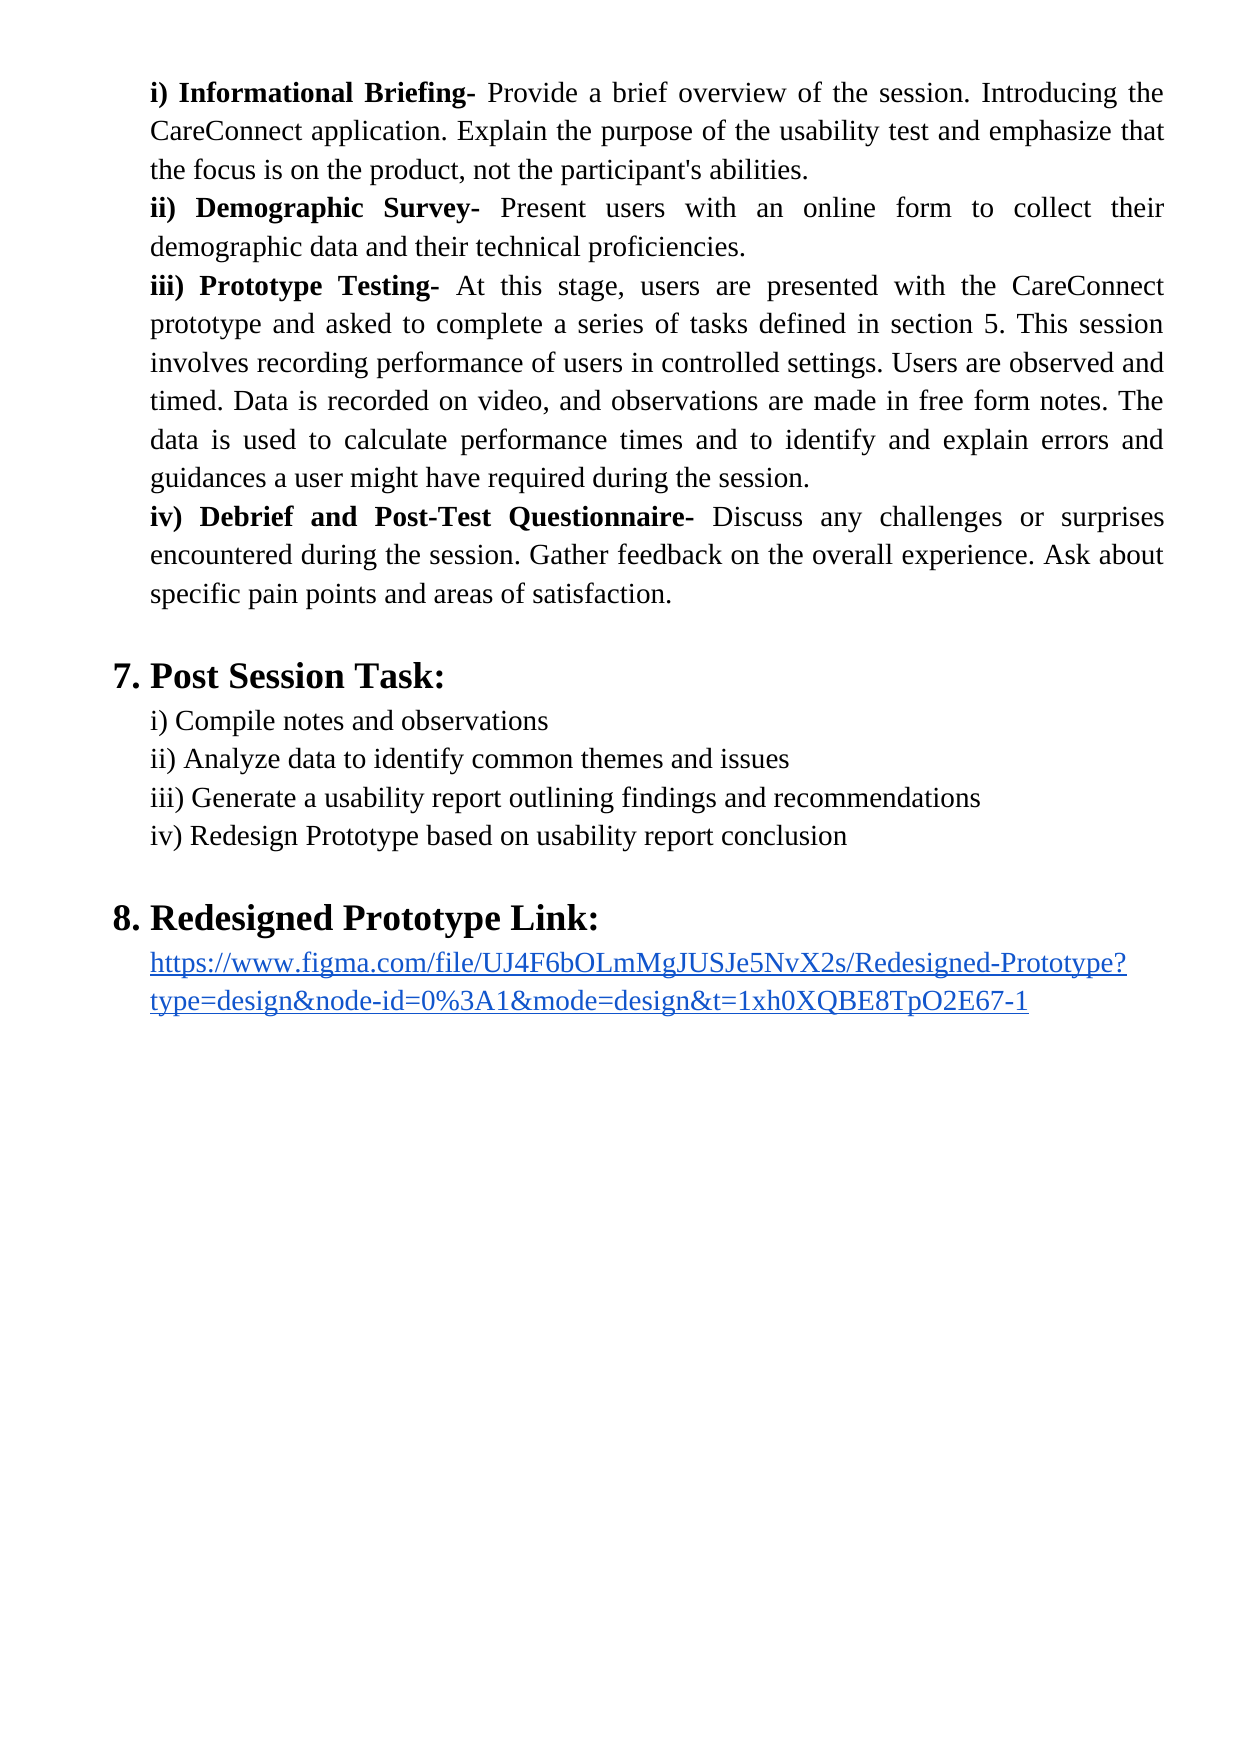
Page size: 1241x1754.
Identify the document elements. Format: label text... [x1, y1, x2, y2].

text ii) Demographic Survey- Present users with an online form to collect their demographic data and their technical proficiencies. [150, 191, 1165, 263]
text ii) Analyze data to identify common themes and issues [150, 741, 1165, 775]
text i) Informational Briefing- Provide a brief overview of the session. Introducing the CareConnect application. Explain the purpose of the usability test and emphasize that the focus is on the product, not the participant's abilities. [150, 75, 1165, 186]
text https://www.figma.com/file/UJ4F6bOLmMgJUSJe5NvX2s/Redesigned-Prototype?type=design&node-id=0%3A1&mode=design&t=1xh0XQBE8TpO2E67-1 [150, 945, 1165, 1017]
text iv) Debrief and Post-Test Questionnaire- Discuss any challenges or surprises encountered during the session. Gather feedback on the overall experience. Ask about specific pain points and areas of satisfaction. [150, 499, 1165, 609]
list Redesigned Prototype Link: [112, 895, 1165, 938]
text iii) Generate a usability report outlining findings and recommendations [150, 780, 1165, 813]
text i) Compile notes and observations [150, 703, 1165, 736]
text iii) Prototype Testing- At this stage, users are presented with the CareConnect prototype and asked to complete a series of tasks defined in section 5. This session involves recording performance of users in controlled settings. Users are observed and timed. Data is recorded on video, and observations are made in free form notes. The data is used to calculate performance times and to identify and explain errors and guidances a user might have required during the session. [150, 268, 1165, 494]
list Post Session Task: [112, 653, 1165, 696]
text iv) Redesign Prototype based on usability report conclusion [150, 818, 1165, 852]
